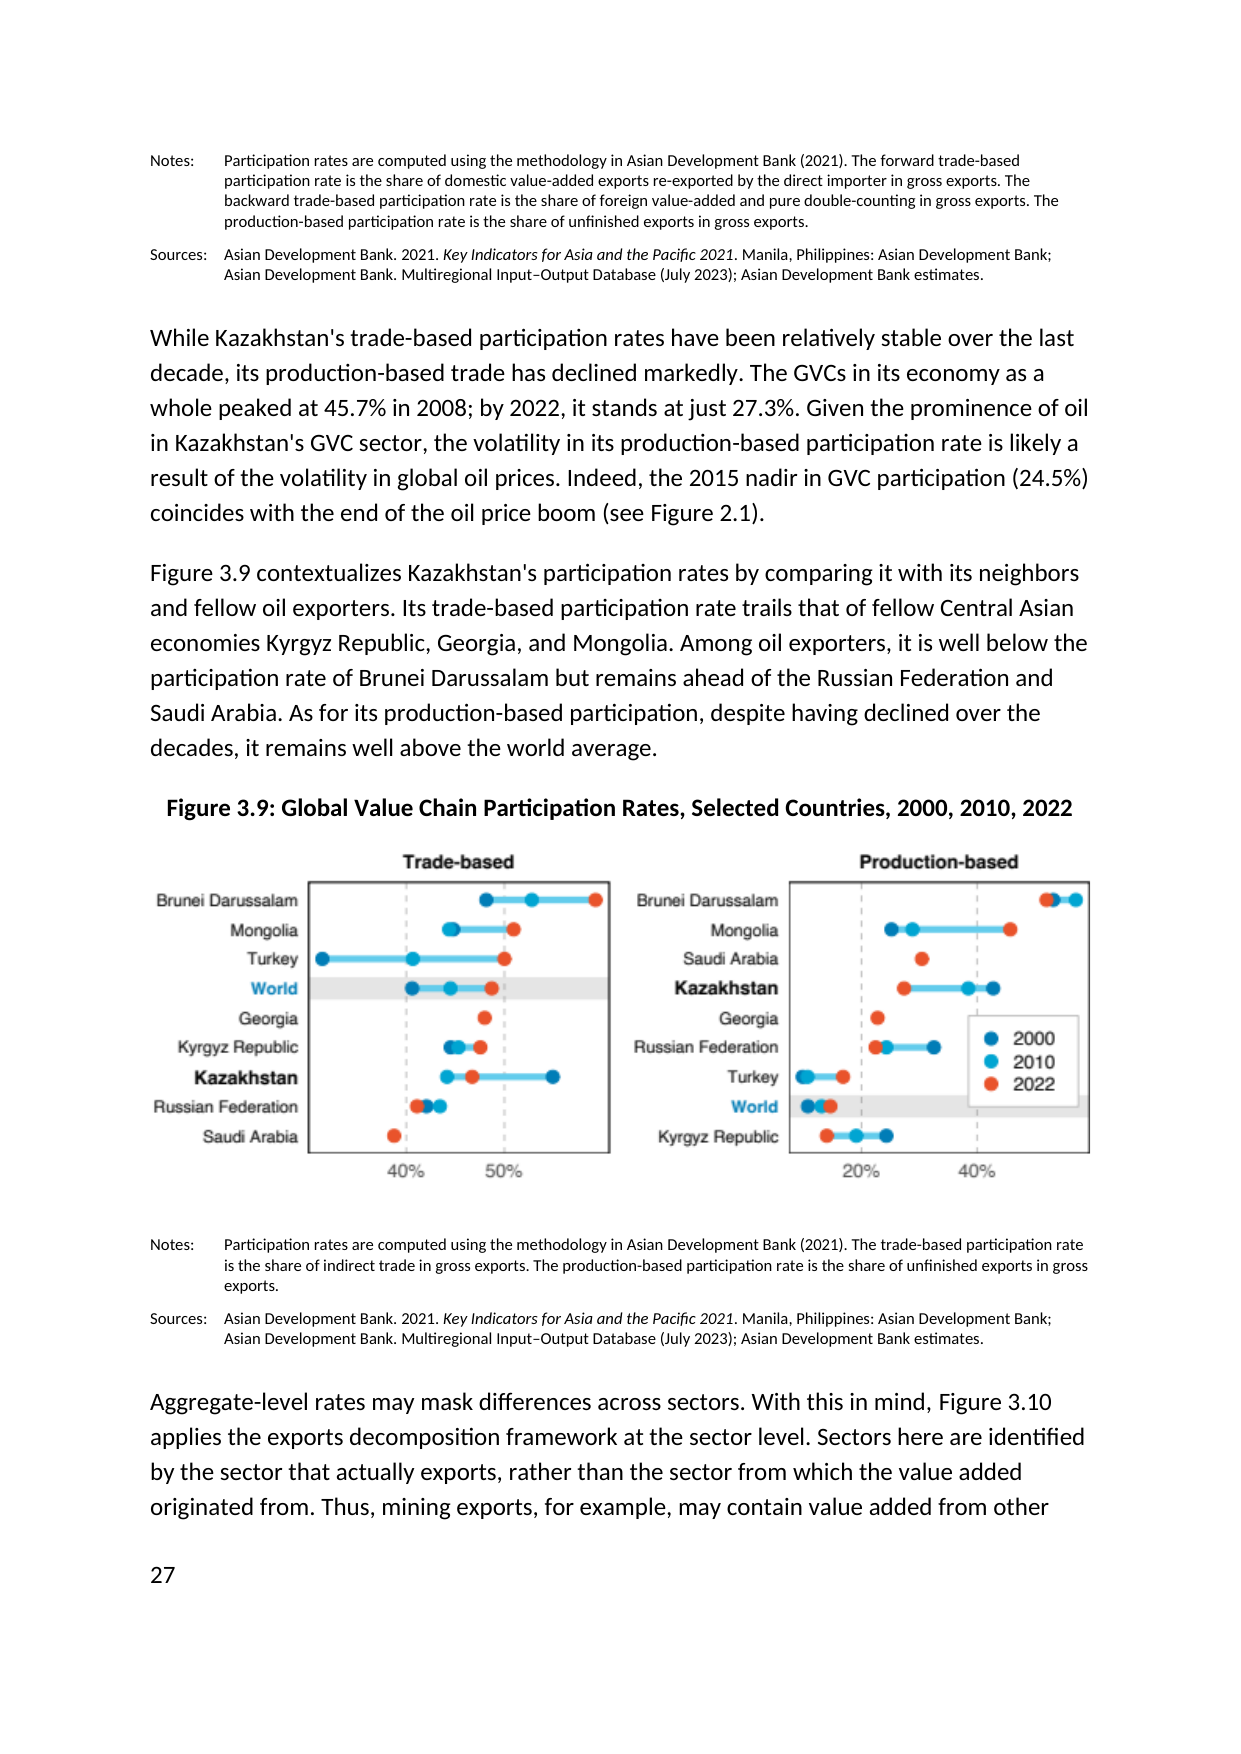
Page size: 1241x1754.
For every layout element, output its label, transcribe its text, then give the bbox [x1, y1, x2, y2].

text Notes: Participation rates are computed using the methodology in Asian Development Bank (2021). The forward trade-based participation rate is the share of domestic value-added exports re-exported by the direct importer in gross exports. The backward trade-based participation rate is the share of foreign value-added and pure double-counting in gross exports. The production-based participation rate is the share of unfinished exports in gross exports. [150, 150, 1090, 231]
text Sources: Asian Development Bank. 2021. Key Indicators for Asia and the Pacific 2021. Manila, Philippines: Asian Development Bank; Asian Development Bank. Multiregional Input–Output Database (July 2023); Asian Development Bank estimates. [150, 244, 1090, 284]
text Sources: Asian Development Bank. 2021. Key Indicators for Asia and the Pacific 2021. Manila, Philippines: Asian Development Bank; Asian Development Bank. Multiregional Input–Output Database (July 2023); Asian Development Bank estimates. [150, 1308, 1090, 1349]
text Notes: Participation rates are computed using the methodology in Asian Development Bank (2021). The trade-based participation rate is the share of indirect trade in gross exports. The production-based participation rate is the share of unfinished exports in gross exports. [150, 1206, 1090, 1296]
text While Kazakhstan's trade-based participation rates have been relatively stable over the last decade, its production-based trade has declined markedly. The GVCs in its economy as a whole peaked at 45.7% in 2008; by 2022, it stands at just 27.3%. Given the prominence of oil in Kazakhstan's GVC sector, the volatility in its production-based participation rate is likely a result of the volatility in global oil prices. Indeed, the 2015 nadir in GVC participation (24.5%) coincides with the end of the oil price boom (see Figure 2.1). [150, 322, 1090, 527]
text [150, 1386, 1090, 1522]
